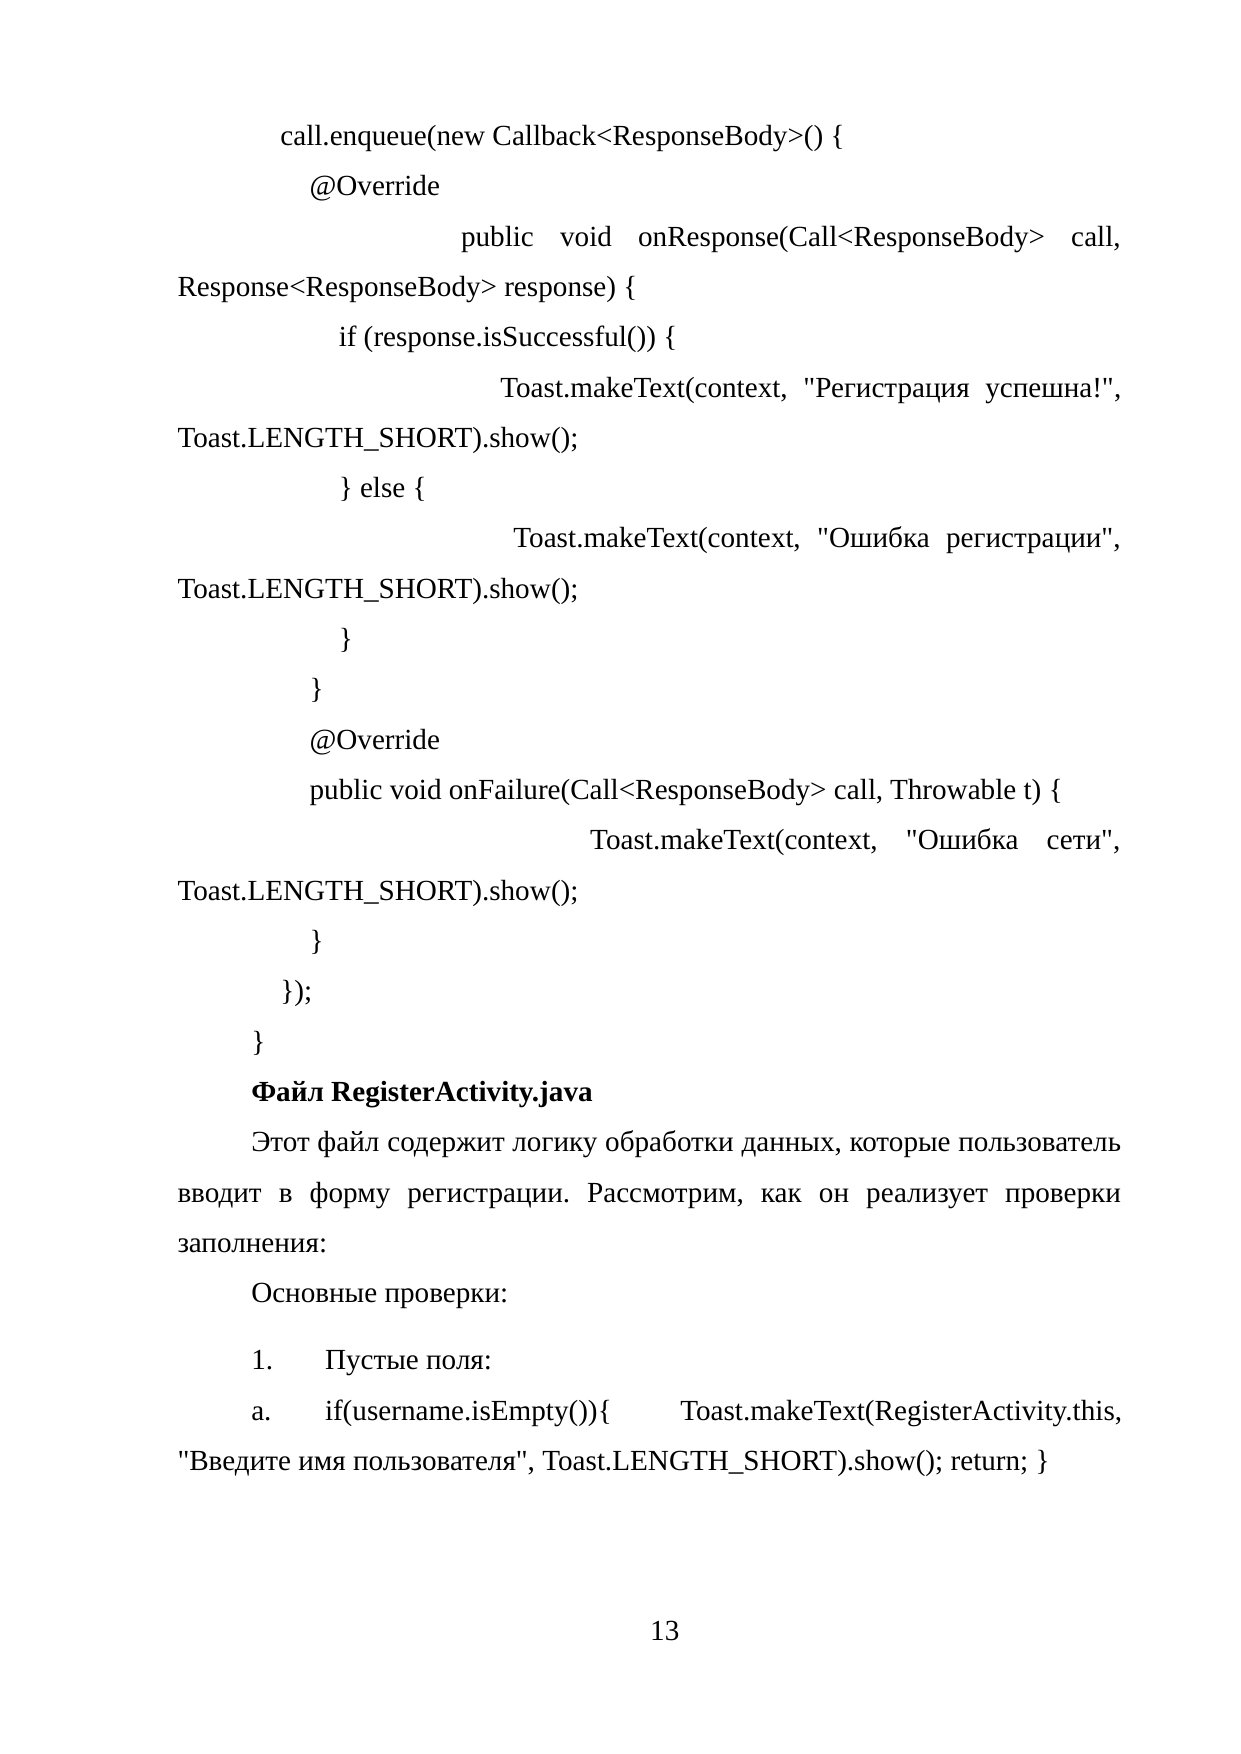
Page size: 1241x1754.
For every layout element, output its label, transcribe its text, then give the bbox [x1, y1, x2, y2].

text Toast.makeText(context, "Ошибка сети", Toast.LENGTH_SHORT).show(); [177, 822, 1122, 906]
text Этот файл содержит логику обработки данных, которые пользователь вводит в форму регистрации. Рассмотрим, как он реализует проверки заполнения: [177, 1124, 1122, 1258]
text public void onResponse(Call<ResponseBody> call, Response<ResponseBody> response) { [177, 219, 1122, 303]
text public void onFailure(Call<ResponseBody> call, Throwable t) { [177, 772, 1122, 806]
text } else { [177, 470, 1122, 504]
list if(username.isEmpty()){ Toast.makeText(RegisterActivity.this, "Введите имя пользователя", Toast.LENGTH_SHORT).show(); return; } [177, 1393, 1122, 1476]
list Пустые поля: [177, 1342, 1122, 1376]
text } [177, 1024, 1122, 1057]
text if (response.isSuccessful()) { [177, 319, 1122, 353]
text } [177, 923, 1122, 957]
text call.enqueue(new Callback<ResponseBody>() { [177, 118, 1122, 152]
text Файл RegisterActivity.java [177, 1074, 1122, 1108]
text Основные проверки: [177, 1275, 1122, 1309]
text @Override [177, 722, 1122, 755]
text @Override [177, 168, 1122, 202]
text }); [177, 973, 1122, 1007]
text } [177, 621, 1122, 655]
text } [177, 672, 1122, 705]
text Toast.makeText(context, "Ошибка регистрации", Toast.LENGTH_SHORT).show(); [177, 521, 1122, 604]
text Toast.makeText(context, "Регистрация успешна!", Toast.LENGTH_SHORT).show(); [177, 370, 1122, 453]
